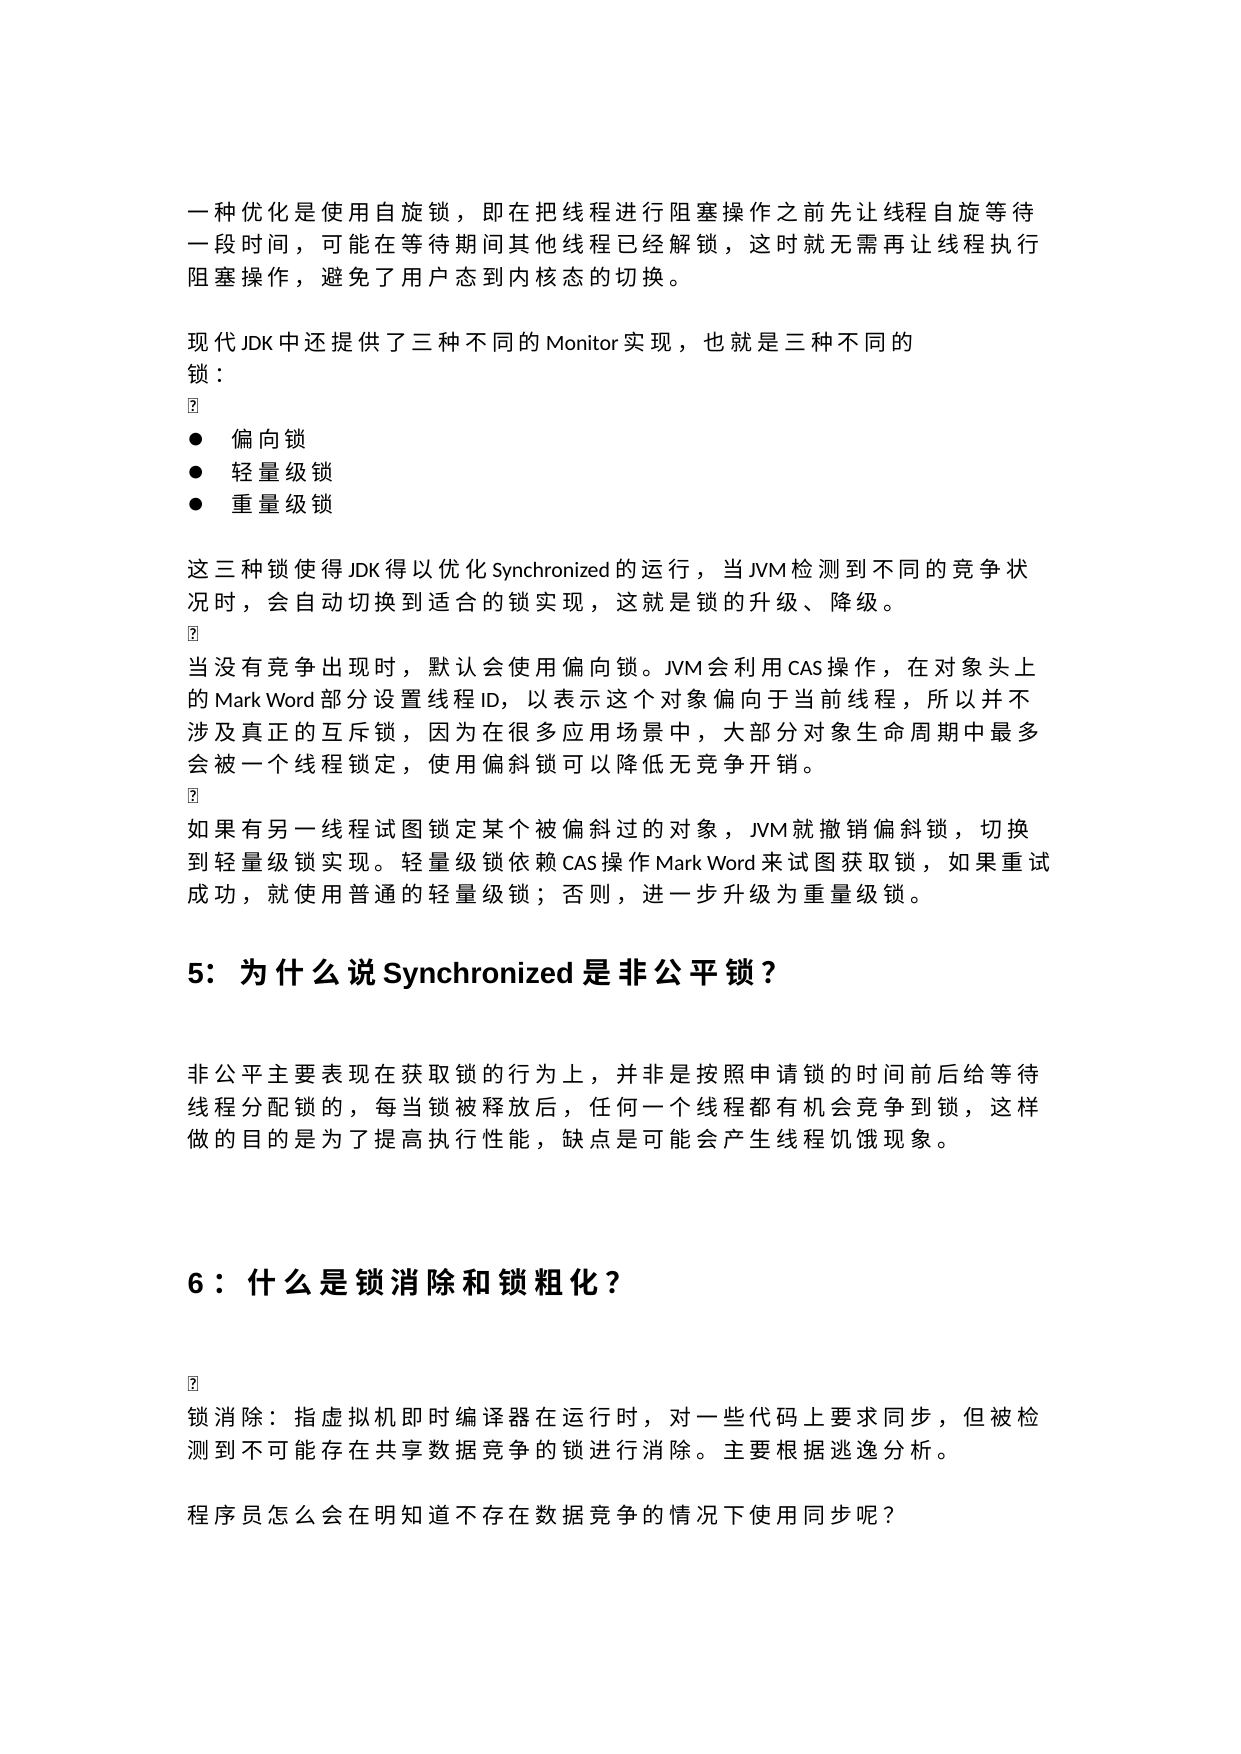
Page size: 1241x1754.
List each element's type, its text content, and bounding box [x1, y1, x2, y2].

text 如 果 有 另 一 线 程 试 图 锁 定 某 个 被 偏 斜 过 的 对 象 ， JVM 就 撤 销 偏 斜 锁 ， 切 换 到 轻 量 级 锁 实 现 。 轻 量 级 锁 依 赖 CAS 操 作 Mark Word 来 试 图 获 取 锁 ， 如 果 重 试 成 功 ， 就 使 用 普 通 的 轻 量 级 锁 ； 否 则 ， 进 一 步 升 级 为 重 量 级 锁 。 [187, 812, 1053, 909]
text 当 没 有 竞 争 出 现 时 ， 默 认 会 使 用 偏 向 锁 。JVM 会 利 用 CAS 操 作 ， 在 对 象 头 上 的 Mark Word 部 分 设 置 线 程 ID， 以 表 示 这 个 对 象 偏 向 于 当 前 线 程 ， 所 以 并 不 涉 及 真 正 的 互 斥 锁 ， 因 为 在 很 多 应 用 场 景 中 ， 大 部 分 对 象 生 命 周 期 中 最 多 会 被 一 个 线 程 锁 定 ， 使 用 偏 斜 锁 可 以 降 低 无 竞 争 开 销 。 [187, 649, 1053, 779]
text  [187, 389, 1053, 422]
text 锁 ： [187, 357, 1053, 389]
subtitle 6 ： 什 么 是 锁 消 除 和 锁 粗 化 ？ [187, 1249, 1053, 1314]
text 这 三 种 锁 使 得 JDK 得 以 优 化 Synchronized 的 运 行 ， 当 JVM 检 测 到 不 同 的 竞 争 状 况 时 ， 会 自 动 切 换 到 适 合 的 锁 实 现 ， 这 就 是 锁 的 升 级 、 降 级 。 [187, 552, 1053, 617]
text  [187, 617, 1053, 649]
subtitle 5： 为 什 么 说 Synchronized 是 非 公 平 锁 ？ [187, 939, 1053, 1004]
list 偏 向 锁 [187, 422, 1053, 454]
text 程 序 员 怎 么 会 在 明 知 道 不 存 在 数 据 竞 争 的 情 况 下 使 用 同 步 呢 ？ [187, 1497, 1053, 1530]
text 一 种 优 化 是 使 用 自 旋 锁 ， 即 在 把 线 程 进 行 阻 塞 操 作 之 前 先 让 线程 自 旋 等 待 一 段 时 间 ， 可 能 在 等 待 期 间 其 他 线 程 已 经 解 锁 ， 这 时 就 无 需 再 让 线 程 执 行 阻 塞 操 作 ， 避 免 了 用 户 态 到 内 核 态 的 切 换 。 [187, 194, 1053, 292]
list 轻 量 级 锁 [187, 454, 1053, 487]
text 现 代 JDK 中 还 提 供 了 三 种 不 同 的 Monitor 实 现 ， 也 就 是 三 种 不 同 的 [187, 324, 1053, 357]
text 非 公 平 主 要 表 现 在 获 取 锁 的 行 为 上 ， 并 非 是 按 照 申 请 锁 的 时 间 前 后 给 等 待 线 程 分 配 锁 的 ， 每 当 锁 被 释 放 后 ， 任 何 一 个 线 程 都 有 机 会 竞 争 到 锁 ， 这 样 做 的 目 的 是 为 了 提 高 执 行 性 能 ， 缺 点 是 可 能 会 产 生 线 程 饥 饿 现 象 。 [187, 1057, 1053, 1154]
text 锁 消 除 ： 指 虚 拟 机 即 时 编 译 器 在 运 行 时 ， 对 一 些 代 码 上 要 求 同 步 ， 但 被 检 测 到 不 可 能 存 在 共 享 数 据 竞 争 的 锁 进 行 消 除 。 主 要 根 据 逃 逸 分 析 。 [187, 1400, 1053, 1465]
text  [187, 779, 1053, 812]
list 重 量 级 锁 [187, 487, 1053, 519]
text  [187, 1367, 1053, 1400]
